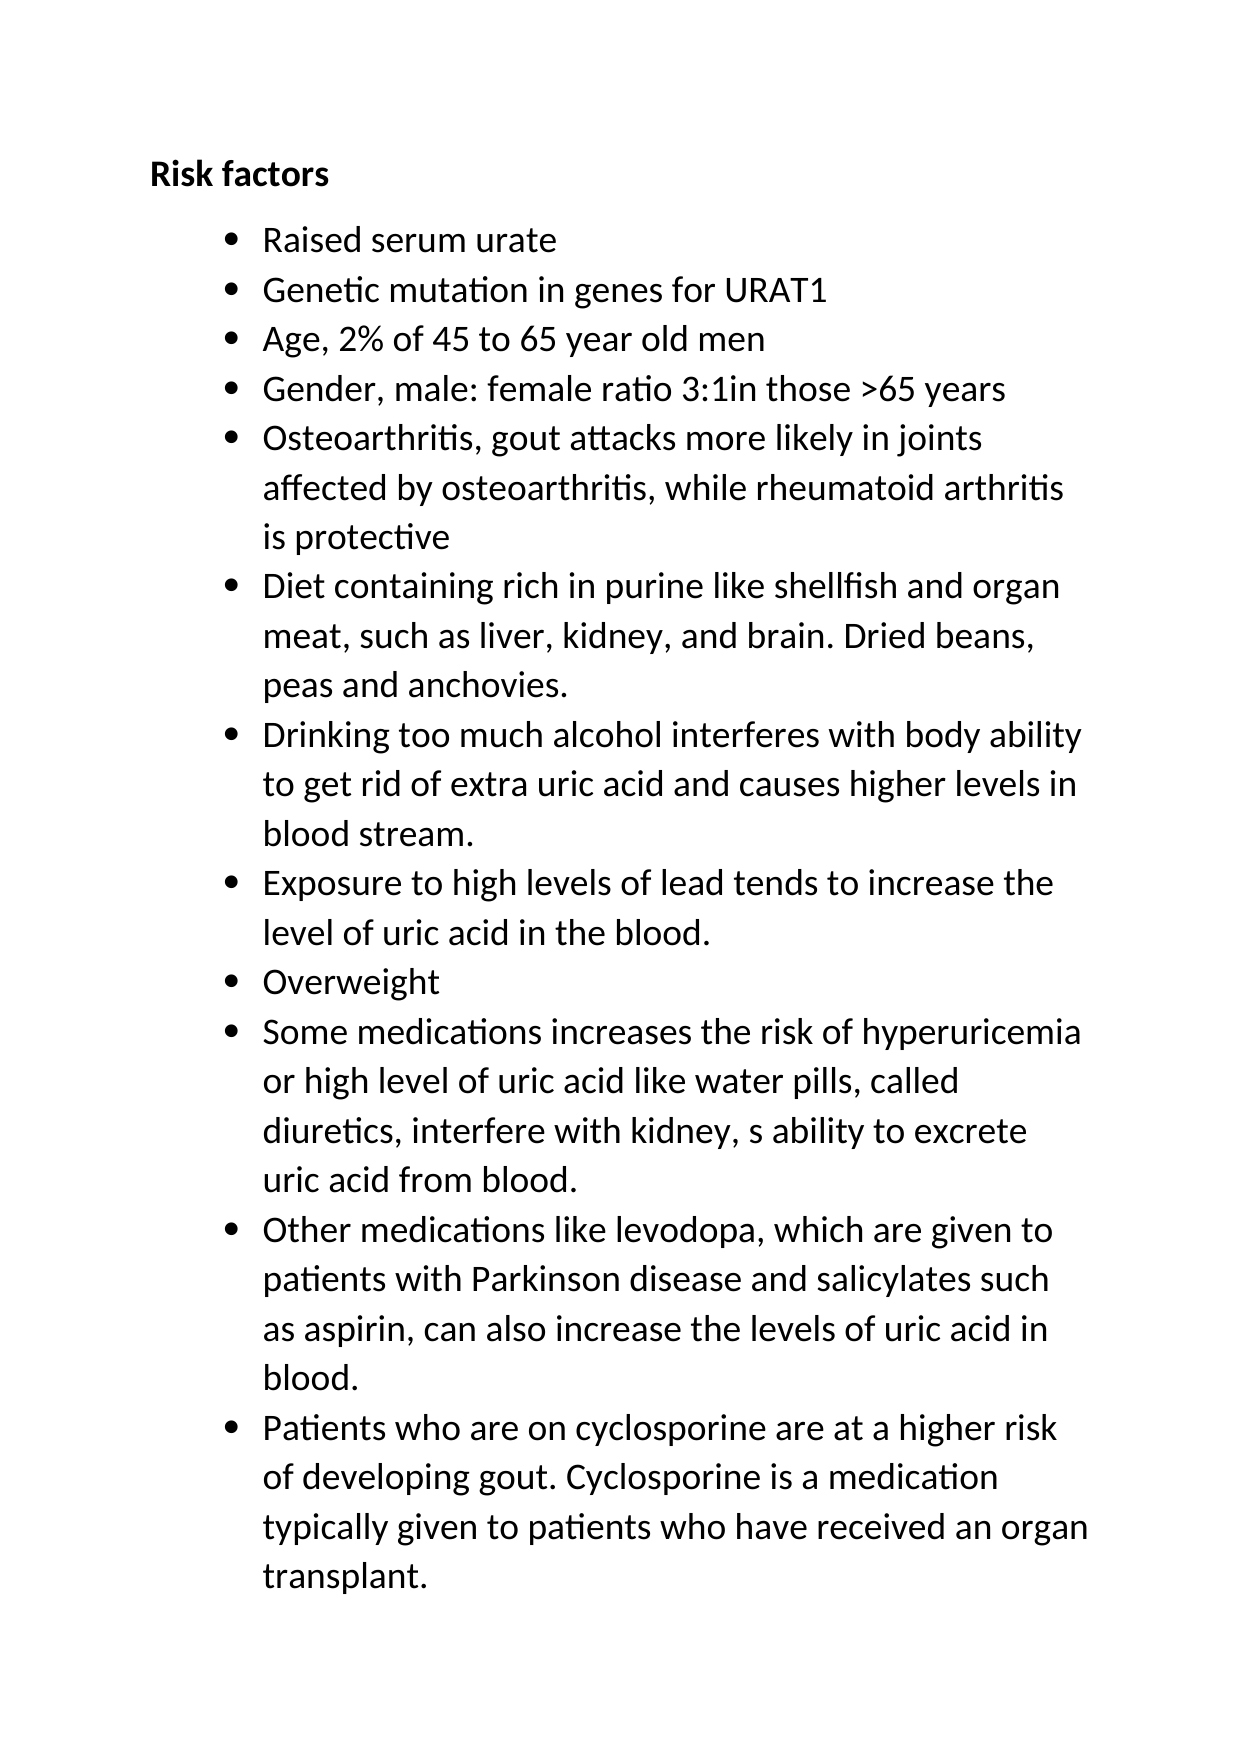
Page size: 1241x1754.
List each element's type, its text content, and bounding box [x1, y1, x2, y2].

list Age, 2% of 45 to 65 year old men [225, 315, 1090, 361]
list Other medications like levodopa, which are given to patients with Parkinson disease and salicylates such as aspirin, can also increase the levels of uric acid in blood. [225, 1206, 1090, 1400]
list Exposure to high levels of lead tends to increase the level of uric acid in the blood. [225, 859, 1090, 955]
list Drinking too much alcohol interferes with body ability to get rid of extra uric acid and causes higher levels in blood stream. [225, 711, 1090, 856]
list Some medications increases the risk of hyperuricemia or high level of uric acid like water pills, called diuretics, interfere with kidney, s ability to excrete uric acid from blood. [225, 1008, 1090, 1202]
list Genetic mutation in genes for URAT1 [225, 266, 1090, 311]
list Diet containing rich in purine like shellfish and organ meat, such as liver, kidney, and brain. Dried beans, peas and anchovies. [225, 562, 1090, 707]
text Risk factors [150, 150, 1090, 196]
list Raised serum urate [225, 216, 1090, 262]
list Patients who are on cyclosporine are at a higher risk of developing gout. Cyclosporine is a medication typically given to patients who have received an organ transplant. [225, 1404, 1090, 1598]
list Gender, male: female ratio 3:1in those >65 years [225, 364, 1090, 410]
list Overweight [225, 958, 1090, 1004]
list Osteoarthritis, gout attacks more likely in joints affected by osteoarthritis, while rheumatoid arthritis is protective [225, 414, 1090, 559]
